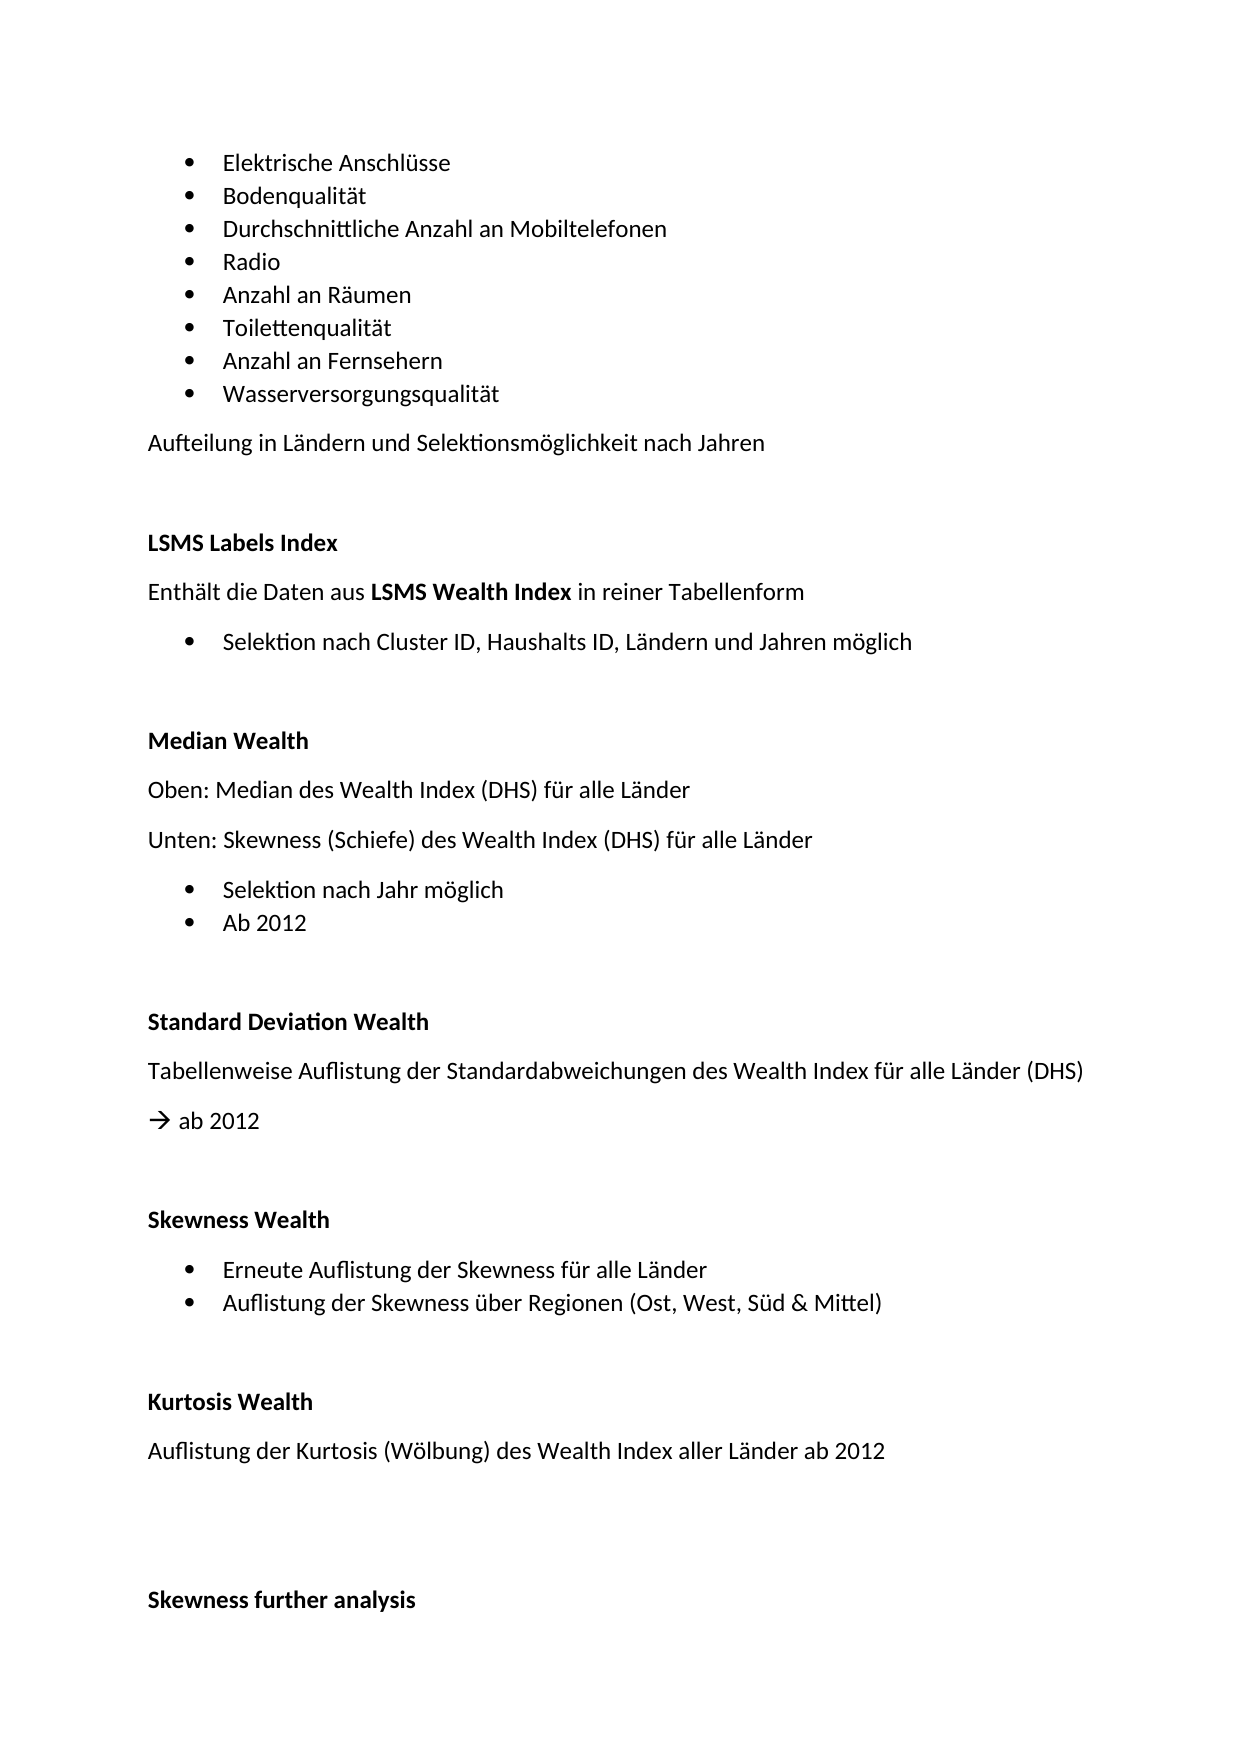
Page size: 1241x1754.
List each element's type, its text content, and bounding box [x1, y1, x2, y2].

list Erneute Auflistung der Skewness für alle Länder [185, 1254, 1093, 1284]
list Selektion nach Cluster ID, Haushalts ID, Ländern und Jahren möglich [185, 626, 1093, 656]
text Enthält die Daten aus LSMS Wealth Index in reiner Tabellenform [148, 576, 1093, 607]
list Bodenqualität [185, 181, 1093, 211]
list Toilettenqualität [185, 312, 1093, 343]
list Wasserversorgungsqualität [185, 378, 1093, 408]
list Anzahl an Räumen [185, 279, 1093, 310]
text ab 2012 [148, 1105, 1093, 1136]
text Auflistung der Kurtosis (Wölbung) des Wealth Index aller Länder ab 2012 [148, 1436, 1093, 1466]
text LSMS Labels Index [148, 527, 1093, 557]
list Selektion nach Jahr möglich [185, 874, 1093, 904]
text Kurtosis Wealth [148, 1386, 1093, 1416]
text Tabellenweise Auflistung der Standardabweichungen des Wealth Index für alle Länder (DHS) [148, 1056, 1093, 1086]
list Anzahl an Fernsehern [185, 345, 1093, 376]
list Ab 2012 [185, 907, 1093, 937]
list Elektrische Anschlüsse [185, 148, 1093, 178]
text Standard Deviation Wealth [148, 1006, 1093, 1036]
text Median Wealth [148, 725, 1093, 756]
text Unten: Skewness (Schiefe) des Wealth Index (DHS) für alle Länder [148, 824, 1093, 855]
text Skewness further analysis [148, 1584, 1093, 1615]
text Skewness Wealth [148, 1204, 1093, 1235]
list Durchschnittliche Anzahl an Mobiltelefonen [185, 213, 1093, 244]
list Radio [185, 246, 1093, 277]
list Auflistung der Skewness über Regionen (Ost, West, Süd & Mittel) [185, 1287, 1093, 1317]
text Oben: Median des Wealth Index (DHS) für alle Länder [148, 775, 1093, 805]
text Aufteilung in Ländern und Selektionsmöglichkeit nach Jahren [148, 428, 1093, 458]
